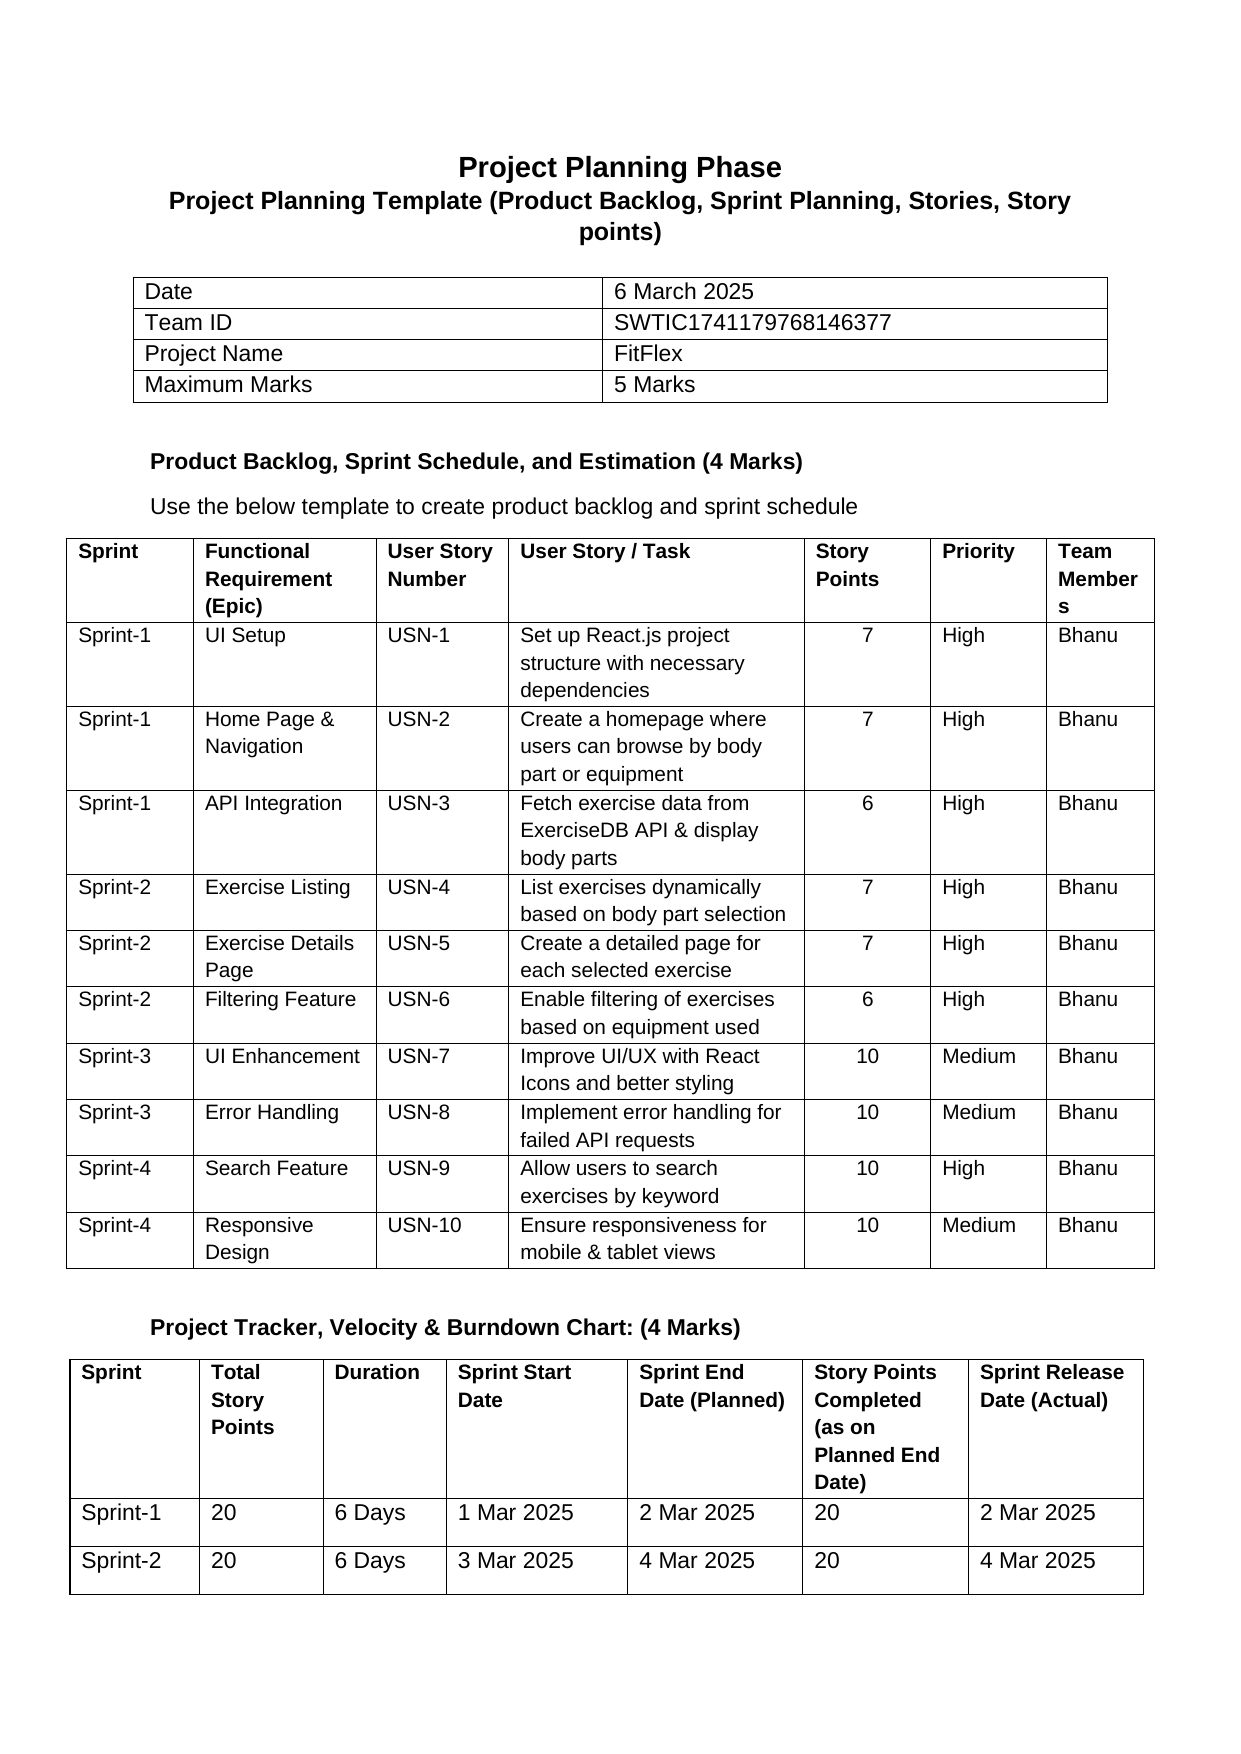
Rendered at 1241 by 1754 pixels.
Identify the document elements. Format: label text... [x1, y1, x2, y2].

table_cell 5 Marks [603, 371, 1107, 402]
table_header Team Members [1047, 539, 1154, 622]
table_cell Allow users to search exercises by keyword [509, 1156, 804, 1212]
table_cell High [931, 623, 1046, 706]
table_cell Create a homepage where users can browse by body part or equipment [509, 707, 804, 789]
table_cell Bhanu [1047, 1213, 1154, 1268]
table_cell USN-7 [377, 1044, 508, 1099]
table_cell Exercise Listing [194, 875, 376, 930]
table_cell Sprint-1 [71, 1499, 199, 1546]
table_cell Bhanu [1047, 707, 1154, 789]
table_cell Enable filtering of exercises based on equipment used [509, 987, 804, 1042]
table_cell High [931, 875, 1046, 930]
table_cell 20 [200, 1547, 323, 1594]
table_cell Sprint-4 [67, 1213, 193, 1268]
table_header User Story / Task [509, 539, 804, 622]
table_cell Sprint-2 [67, 931, 193, 986]
text Use the below template to create product backlog and sprint schedule [150, 493, 1090, 519]
table_cell 7 [805, 875, 930, 930]
table_header Story Points [805, 539, 930, 622]
table_cell UI Enhancement [194, 1044, 376, 1099]
table_header 6 March 2025 [603, 278, 1107, 308]
table_cell Home Page & Navigation [194, 707, 376, 789]
table_cell Sprint-1 [67, 623, 193, 706]
table_cell 6 Days [324, 1499, 446, 1546]
table_cell Project Name [134, 340, 602, 370]
table_cell High [931, 931, 1046, 986]
text Product Backlog, Sprint Schedule, and Estimation (4 Marks) [150, 448, 1090, 474]
table_cell Team ID [134, 309, 602, 339]
table_cell Error Handling [194, 1100, 376, 1155]
table_cell 7 [805, 931, 930, 986]
table_cell Bhanu [1047, 791, 1154, 873]
table_cell Exercise Details Page [194, 931, 376, 986]
table_cell 1 Mar 2025 [447, 1499, 627, 1546]
table_cell Bhanu [1047, 623, 1154, 706]
table_cell 7 [805, 623, 930, 706]
text Project Planning Phase [150, 150, 1090, 183]
table_cell List exercises dynamically based on body part selection [509, 875, 804, 930]
table_cell USN-3 [377, 791, 508, 873]
text Project Planning Template (Product Backlog, Sprint Planning, Stories, Story points) [150, 186, 1090, 246]
table_cell Bhanu [1047, 1156, 1154, 1212]
table_cell 3 Mar 2025 [447, 1547, 627, 1594]
table_cell High [931, 791, 1046, 873]
table_cell Fetch exercise data from ExerciseDB API & display body parts [509, 791, 804, 873]
table_cell Search Feature [194, 1156, 376, 1212]
table_header Story Points Completed (as on Planned End Date) [803, 1360, 968, 1498]
table_cell 10 [805, 1156, 930, 1212]
table_cell Bhanu [1047, 1100, 1154, 1155]
table_cell Bhanu [1047, 987, 1154, 1042]
table_cell FitFlex [603, 340, 1107, 370]
table_header Sprint End Date (Planned) [628, 1360, 802, 1498]
table_cell 7 [805, 707, 930, 789]
table_cell High [931, 707, 1046, 789]
table_cell Create a detailed page for each selected exercise [509, 931, 804, 986]
table_cell Sprint-1 [67, 707, 193, 789]
table_cell Implement error handling for failed API requests [509, 1100, 804, 1155]
table_header Priority [931, 539, 1046, 622]
table_cell Sprint-2 [67, 875, 193, 930]
table_header Duration [324, 1360, 446, 1498]
table_cell Sprint-3 [67, 1100, 193, 1155]
table_cell Bhanu [1047, 1044, 1154, 1099]
table_header Date [134, 278, 602, 308]
table_cell Sprint-3 [67, 1044, 193, 1099]
table_cell Responsive Design [194, 1213, 376, 1268]
table_cell API Integration [194, 791, 376, 873]
table_cell Bhanu [1047, 931, 1154, 986]
table_cell Sprint-1 [67, 791, 193, 873]
table_cell Sprint-2 [67, 987, 193, 1042]
table_header Sprint [67, 539, 193, 622]
table_cell Filtering Feature [194, 987, 376, 1042]
table_header Sprint Start Date [447, 1360, 627, 1498]
table_cell 2 Mar 2025 [628, 1499, 802, 1546]
table_cell High [931, 987, 1046, 1042]
table_cell USN-8 [377, 1100, 508, 1155]
table_cell Set up React.js project structure with necessary dependencies [509, 623, 804, 706]
table_header Sprint [71, 1360, 199, 1498]
table_cell Medium [931, 1100, 1046, 1155]
table_cell Maximum Marks [134, 371, 602, 402]
table_cell High [931, 1156, 1046, 1212]
table_cell Improve UI/UX with React Icons and better styling [509, 1044, 804, 1099]
table_cell 10 [805, 1213, 930, 1268]
table_cell USN-5 [377, 931, 508, 986]
table_cell Medium [931, 1213, 1046, 1268]
table_cell 4 Mar 2025 [628, 1547, 802, 1594]
table_cell UI Setup [194, 623, 376, 706]
table_cell USN-1 [377, 623, 508, 706]
table_header Functional Requirement (Epic) [194, 539, 376, 622]
table_cell 10 [805, 1044, 930, 1099]
table_cell 2 Mar 2025 [969, 1499, 1143, 1546]
table_cell Ensure responsiveness for mobile & tablet views [509, 1213, 804, 1268]
table_cell USN-10 [377, 1213, 508, 1268]
table_cell SWTIC1741179768146377 [603, 309, 1107, 339]
table_cell USN-4 [377, 875, 508, 930]
table_cell 4 Mar 2025 [969, 1547, 1143, 1594]
table_cell USN-6 [377, 987, 508, 1042]
table_cell USN-9 [377, 1156, 508, 1212]
text Project Tracker, Velocity & Burndown Chart: (4 Marks) [150, 1314, 1090, 1340]
table_cell 20 [200, 1499, 323, 1546]
table_cell 10 [805, 1100, 930, 1155]
table_cell 20 [803, 1499, 968, 1546]
table_cell Bhanu [1047, 875, 1154, 930]
table_header User Story Number [377, 539, 508, 622]
table_cell 6 [805, 987, 930, 1042]
table_cell Sprint-4 [67, 1156, 193, 1212]
table_cell Medium [931, 1044, 1046, 1099]
table_header Total Story Points [200, 1360, 323, 1498]
table_cell 20 [803, 1547, 968, 1594]
table_cell 6 [805, 791, 930, 873]
table_cell Sprint-2 [71, 1547, 199, 1594]
table_cell 6 Days [324, 1547, 446, 1594]
table_header Sprint Release Date (Actual) [969, 1360, 1143, 1498]
table_cell USN-2 [377, 707, 508, 789]
